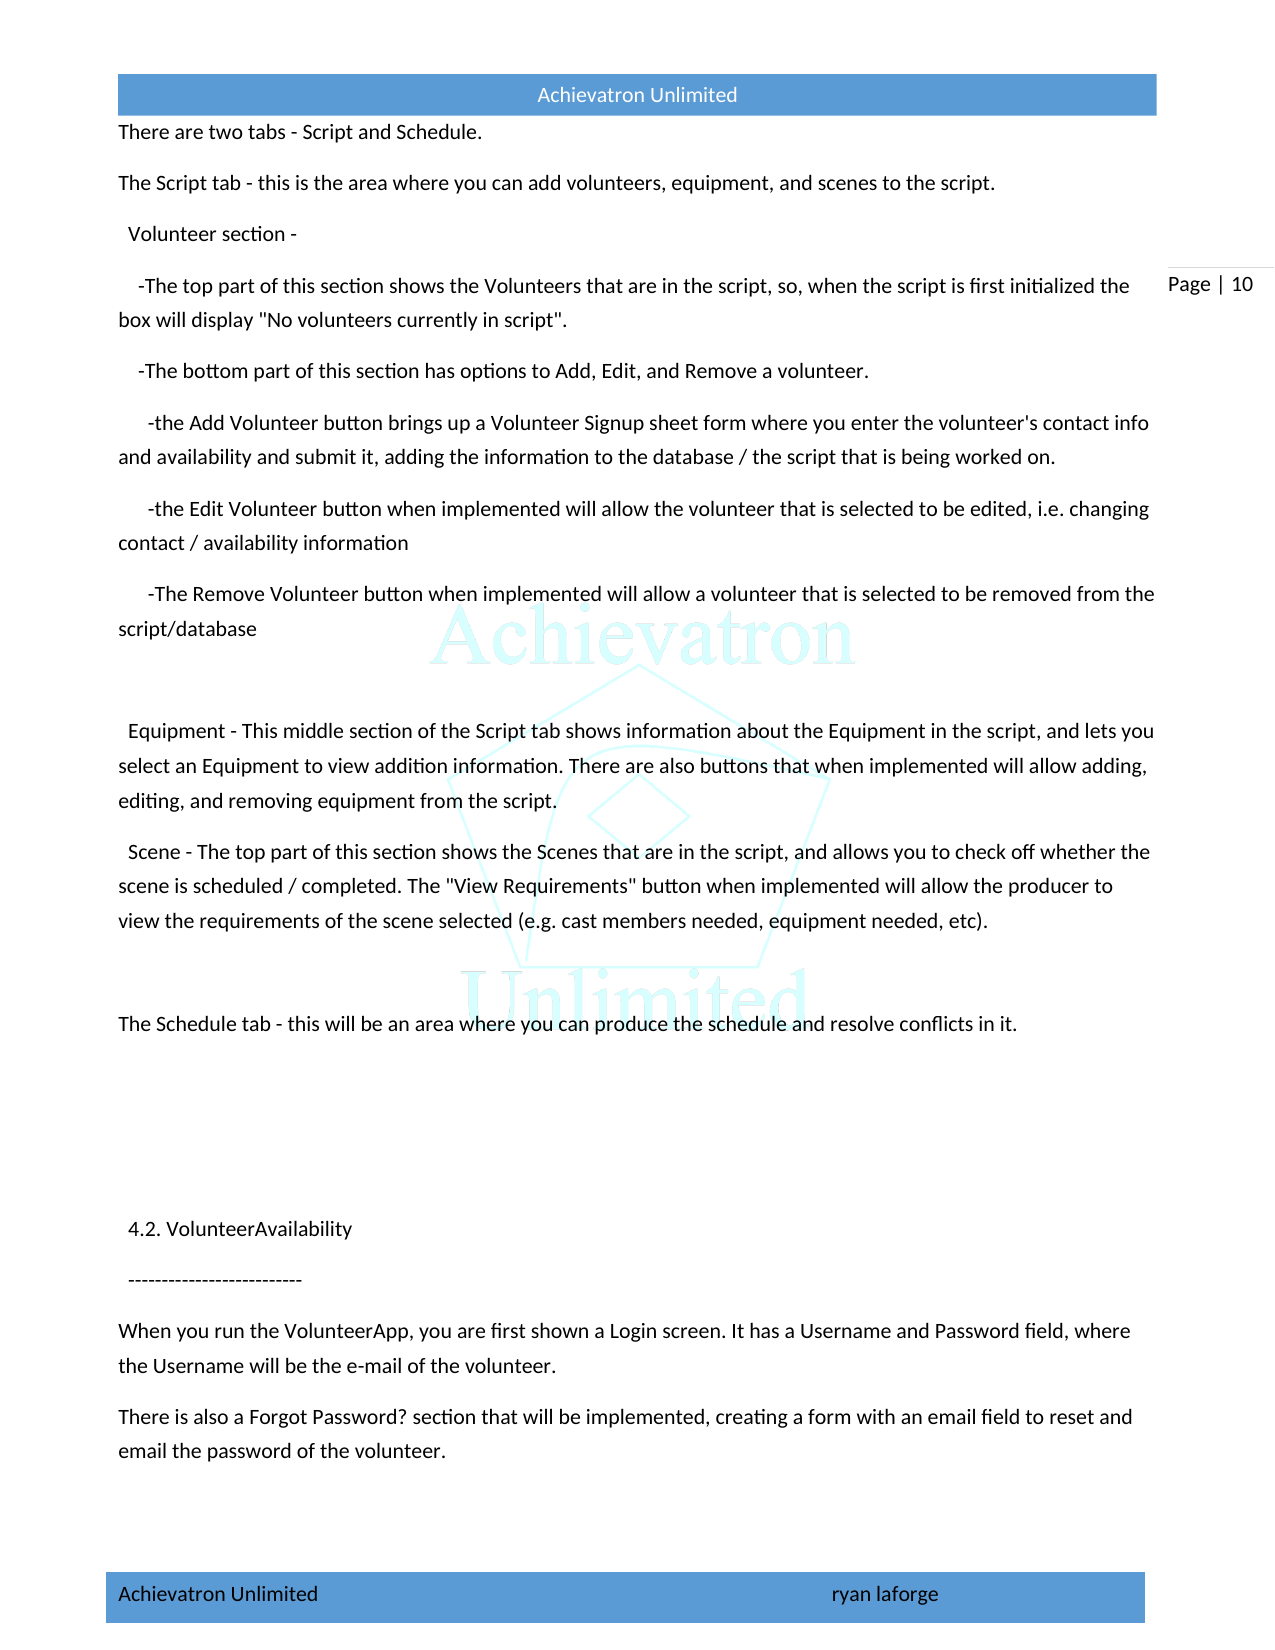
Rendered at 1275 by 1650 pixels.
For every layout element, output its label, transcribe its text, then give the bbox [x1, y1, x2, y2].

text There are two tabs - Script and Schedule. [118, 118, 1157, 145]
text Equipment - This middle section of the Script tab shows information about the Equipment in the script, and lets you select an Equipment to view addition information. There are also buttons that when implemented will allow adding, editing, and removing equipment from the script. [118, 718, 1157, 813]
text The Script tab - this is the area where you can add volunteers, equipment, and scenes to the script. [118, 169, 1157, 196]
text The Schedule tab - this will be an area where you can produce the schedule and resolve conflicts in it. [118, 1010, 1157, 1036]
text -The bottom part of this section has options to Add, Edit, and Remove a volunteer. [118, 358, 1157, 384]
text -the Edit Volunteer button when implemented will allow the volunteer that is selected to be edited, i.e. changing contact / availability information [118, 495, 1157, 556]
text -------------------------- [118, 1266, 1157, 1293]
text -the Add Volunteer button brings up a Volunteer Signup sheet form where you enter the volunteer's contact info and availability and submit it, adding the information to the database / the script that is being worked on. [118, 409, 1157, 470]
text Scene - The top part of this section shows the Scenes that are in the script, and allows you to check off whether the scene is scheduled / completed. The "View Requirements" button when implemented will allow the producer to view the requirements of the scene selected (e.g. cast members needed, equipment needed, etc). [118, 838, 1157, 934]
text -The Remove Volunteer button when implemented will allow a volunteer that is selected to be removed from the script/database [118, 581, 1157, 642]
text 4.2. VolunteerAvailability [118, 1215, 1157, 1241]
text -The top part of this section shows the Volunteers that are in the script, so, when the script is first initialized the box will display "No volunteers currently in script". [118, 272, 1157, 333]
text Volunteer section - [118, 221, 1157, 247]
text When you run the VolunteerApp, you are first shown a Login screen. It has a Username and Password field, where the Username will be the e-mail of the volunteer. [118, 1317, 1157, 1378]
text There is also a Forgot Password? section that will be implemented, creating a form with an email field to reset and email the password of the volunteer. [118, 1403, 1157, 1464]
